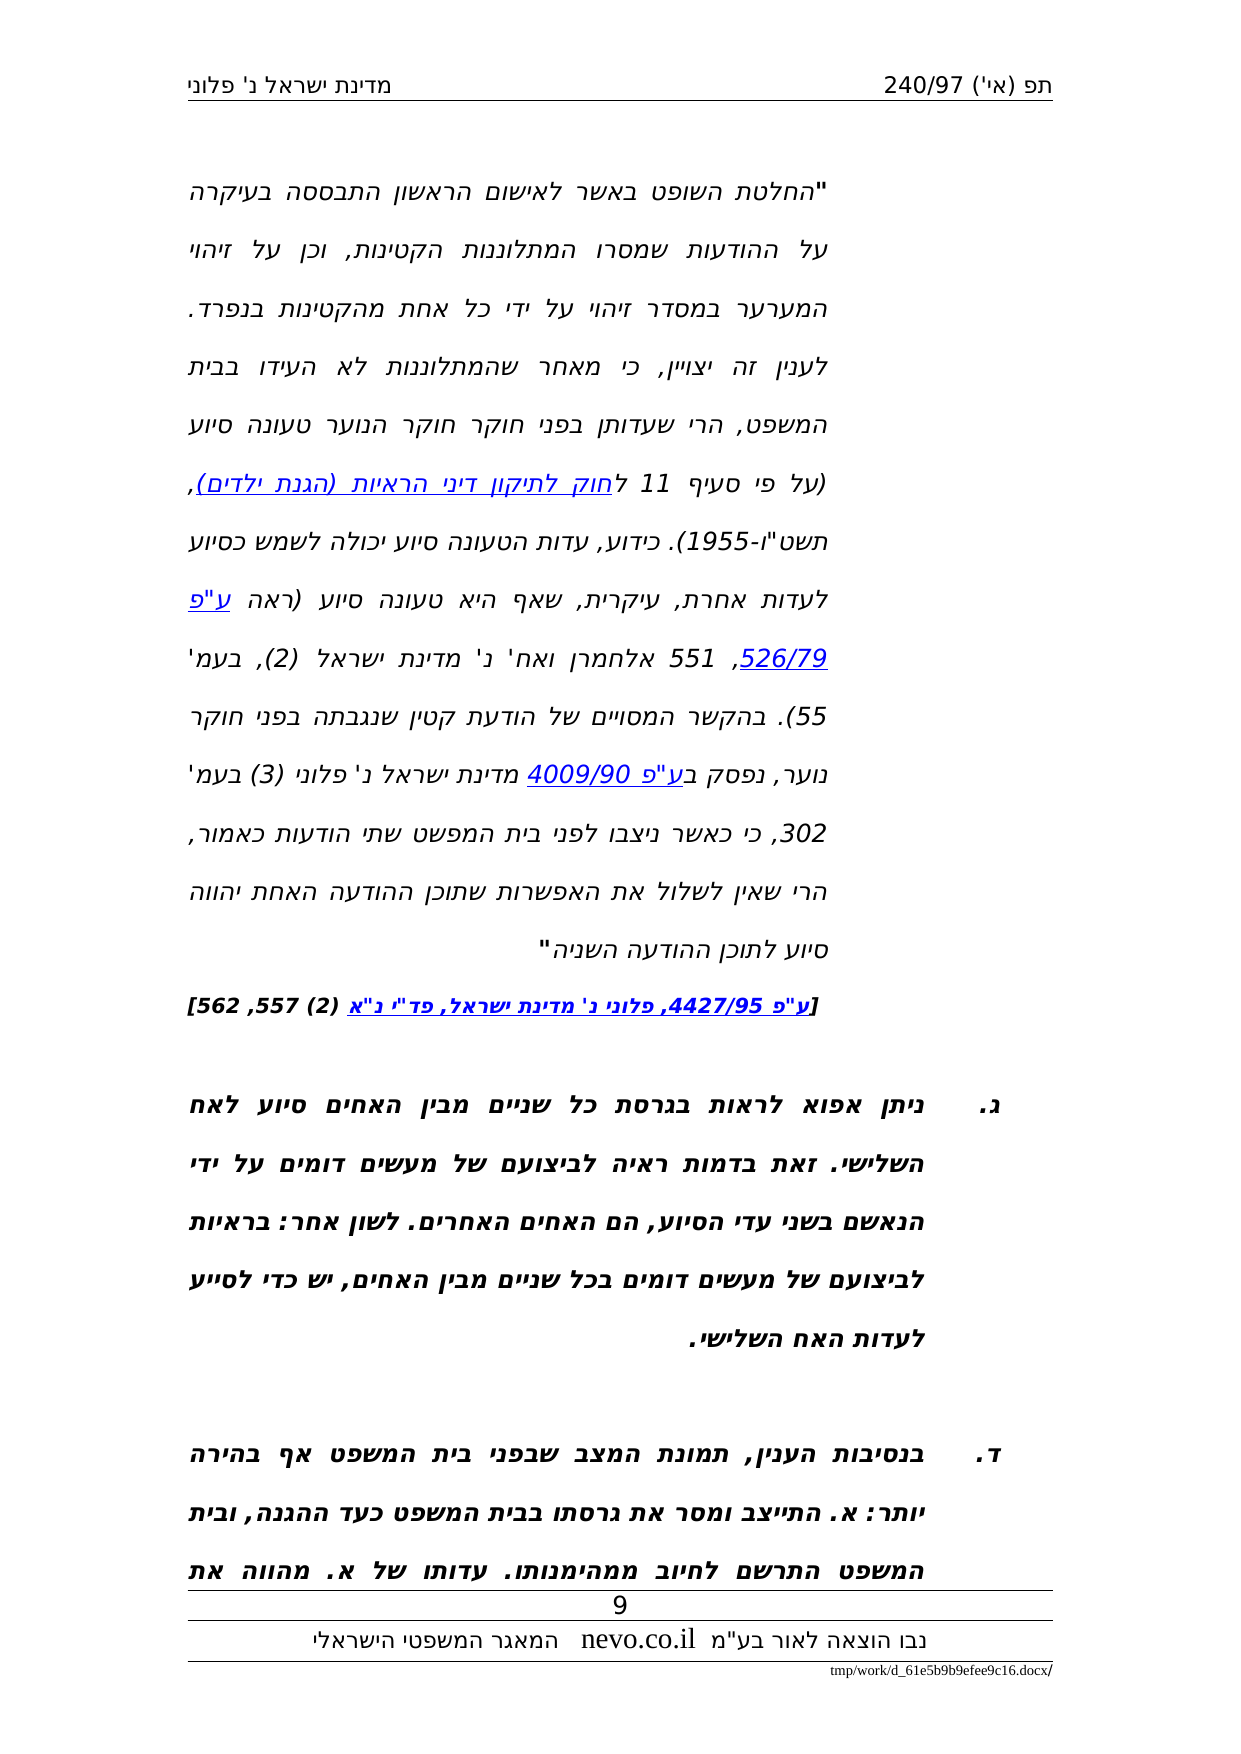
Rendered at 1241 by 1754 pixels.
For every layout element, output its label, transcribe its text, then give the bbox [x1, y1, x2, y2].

text ג. ניתן אפוא לראות בגרסת כל שניים מבין האחים סיוע לאח השלישי. זאת בדמות ראיה לביצועם של מעשים דומים על ידי הנאשם בשני עדי הסיוע, הם האחים האחרים. לשון אחר: בראיות לביצועם של מעשים דומים בכל שניים מבין האחים, יש כדי לסייע לעדות האח השלישי. [187, 1091, 999, 1353]
text [ע"פ 4427/95, פלוני נ' מדינת ישראל, פד"י נ"א (2) 557, 562] [187, 994, 1053, 1018]
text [187, 1440, 999, 1586]
text "החלטת השופט באשר לאישום הראשון התבססה בעיקרה על ההודעות שמסרו המתלוננות הקטינות, וכן על זיהוי המערער במסדר זיהוי על ידי כל אחת מהקטינות בנפרד. לענין זה יצויין, כי מאחר שהמתלוננות לא העידו בבית המשפט, הרי שעדותן בפני חוקר חוקר הנוער טעונה סיוע (על פי סעיף 11 לחוק לתיקון דיני הראיות (הגנת ילדים), תשט"ו-1955). כידוע, עדות הטעונה סיוע יכולה לשמש כסיוע לעדות אחרת, עיקרית, שאף היא טעונה סיוע (ראה ע"פ 526/79, 551 אלחמרן ואח' נ' מדינת ישראל (2), בעמ' 55). בהקשר המסויים של הודעת קטין שנגבתה בפני חוקר נוער, נפסק בע"פ 4009/90 מדינת ישראל נ' פלוני (3) בעמ' 302, כי כאשר ניצבו לפני בית המפשט שתי הודעות כאמור, הרי שאין לשלול את האפשרות שתוכן ההודעה האחת יהווה סיוע לתוכן ההודעה השניה" [187, 177, 903, 965]
